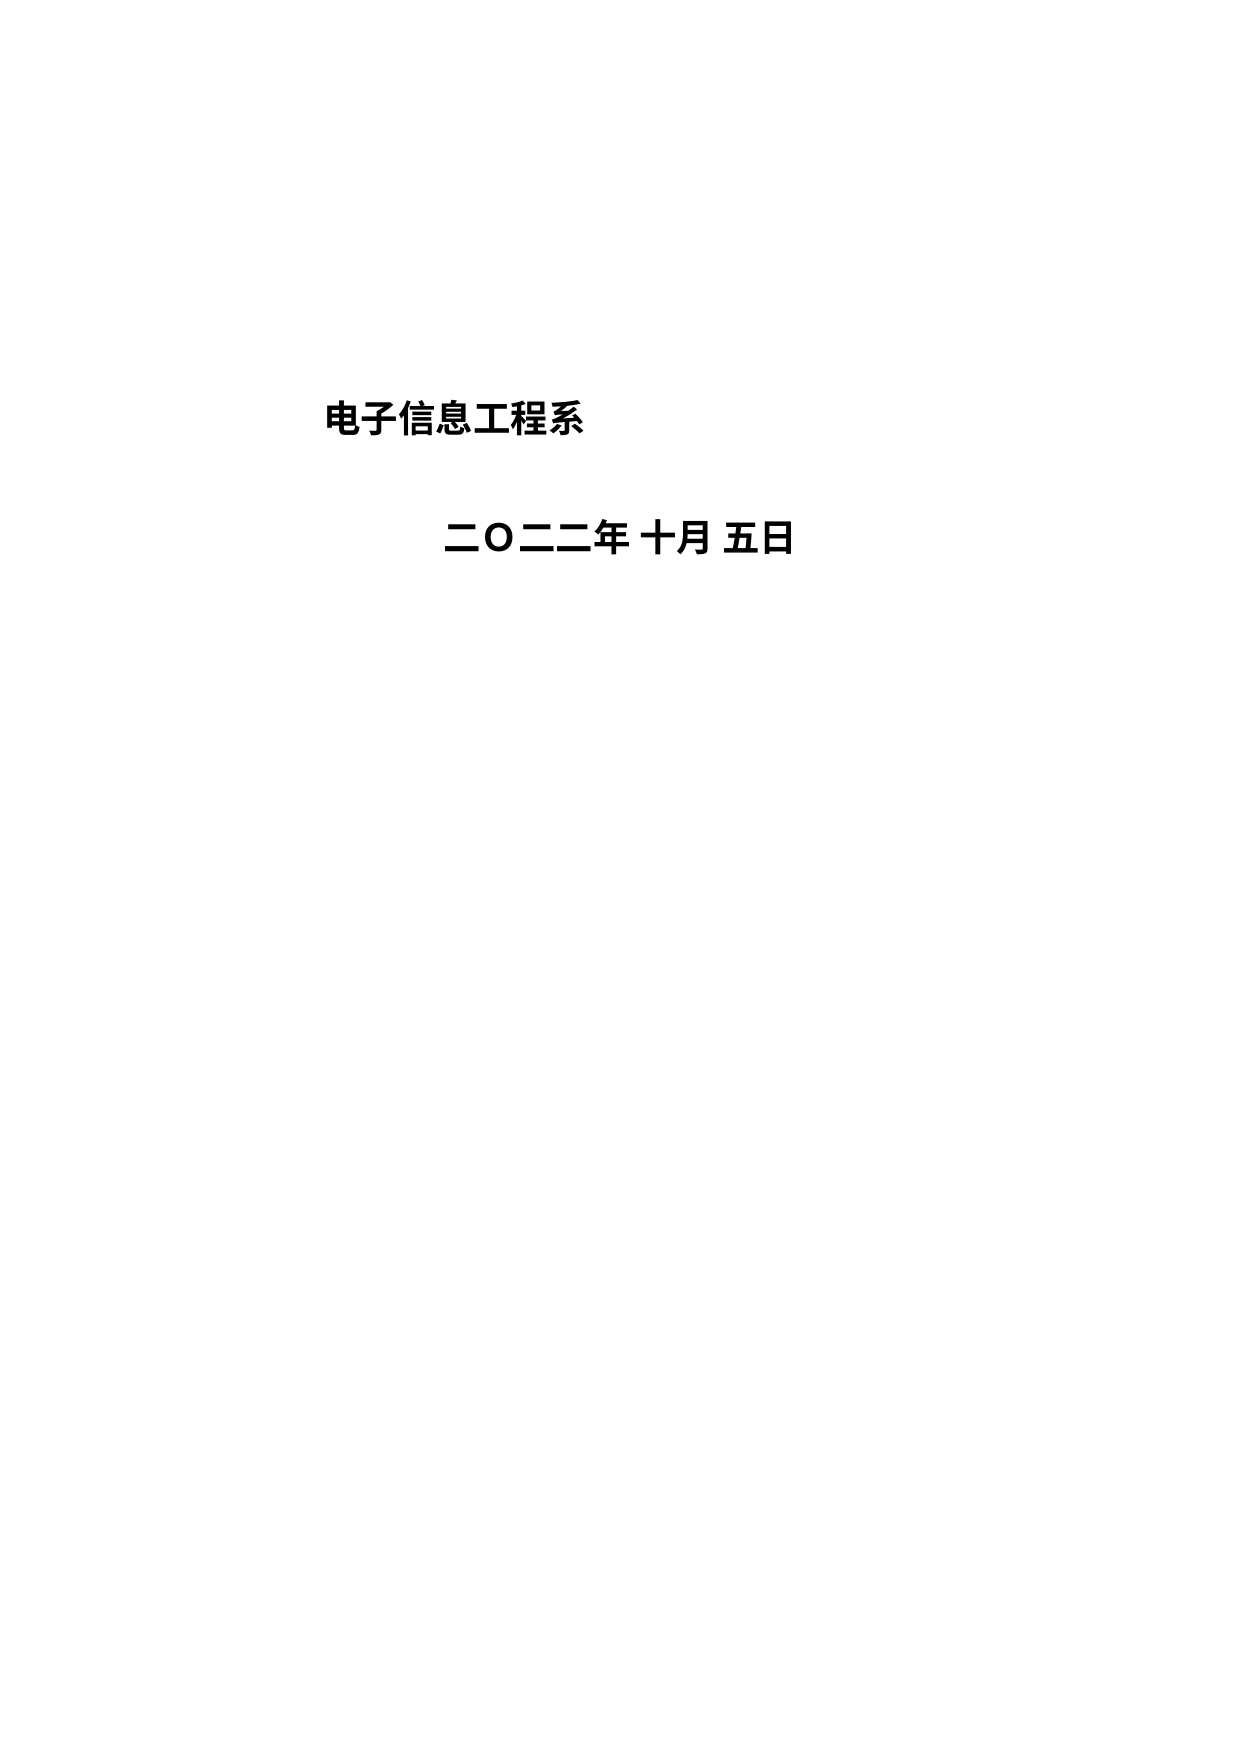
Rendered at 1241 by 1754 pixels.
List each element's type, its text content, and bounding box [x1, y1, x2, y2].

text 二Ｏ二二年 十月 五日 [187, 503, 1053, 568]
text 电子信息工程系 [187, 384, 1053, 449]
